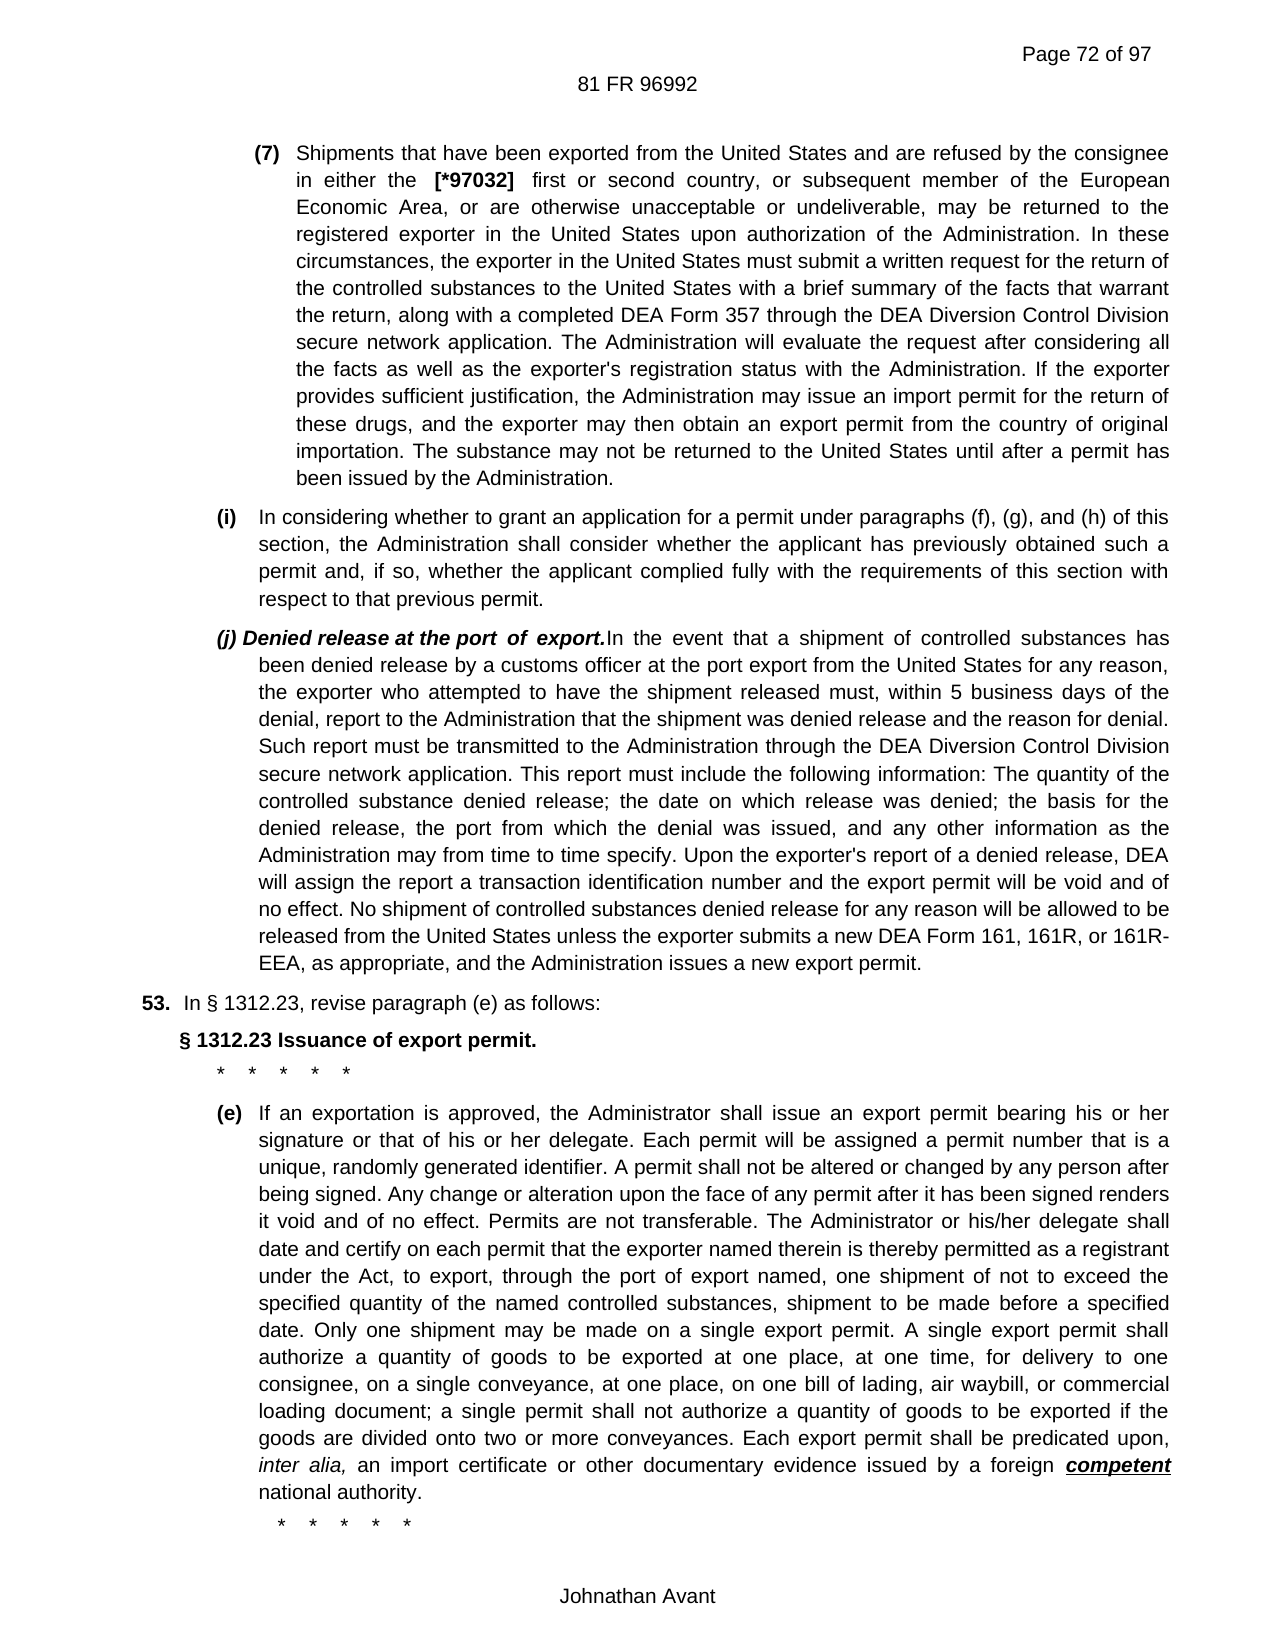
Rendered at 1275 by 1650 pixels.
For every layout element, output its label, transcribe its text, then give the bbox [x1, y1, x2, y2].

list In § 1312.23, revise paragraph (e) as follows: [142, 987, 1171, 1014]
list ermit. [179, 1027, 1171, 1052]
text * * * * * [217, 1058, 1171, 1085]
list If an exportation is approved, the Administrator shall issue an export permit bearing his or her signature or that of his or her delegate. Each permit will be assigned a permit number that is a unique, randomly generated identifier. A permit shall not be altered or changed by any person after being signed. Any change or alteration upon the face of any permit after it has been signed renders it void and of no effect. Permits are not transferable. The Administrator or his/her delegate shall date and certify on each permit that the exporter named therein is thereby permitted as a registrant under the Act, to export, through the port of export named, one shipment of not to exceed the specified quantity of the named controlled substances, shipment to be made before a specified date. Only one shipment may be made on a single export permit. A single export permit shall authorize a quantity of goods to be exported at one place, at one time, for delivery to one consignee, on a single conveyance, at one place, on one bill of lading, air waybill, or commercial loading document; a single permit shall not authorize a quantity of goods to be exported if the goods are divided onto two or more conveyances. Each export permit shall be predicated upon, inter alia, an import certificate or other documentary evidence issued by a foreign competent national authority. [217, 1098, 1171, 1504]
list Shipments that have been exported from the United States and are refused by the consignee in either the [*97032] first or second country, or subsequent member of the European Economic Area, or are otherwise unacceptable or undeliverable, may be returned to the registered exporter in the United States upon authorization of the Administration. In these circumstances, the exporter in the United States must submit a written request for the return of the controlled substances to the United States with a brief summary of the facts that warrant the return, along with a completed DEA Form 357 through the DEA Diversion Control Division secure network application. The Administration will evaluate the request after considering all the facts as well as the exporter's registration status with the Administration. If the exporter provides sufficient justification, the Administration may issue an import permit for the return of these drugs, and the exporter may then obtain an export permit from the country of original importation. The substance may not be returned to the United States until after a permit has been issued by the Administration. [254, 137, 1171, 489]
list In considering whether to grant an application for a permit under paragraphs (f), (g), and (h) of this section, the Administration shall consider whether the applicant has previously obtained such a permit and, if so, whether the applicant complied fully with the requirements of this section with respect to that previous permit. [217, 502, 1171, 610]
list of export.In the event that a shipment of controlled substances has been denied release by a customs officer at the port export from the United States for any reason, the exporter who attempted to have the shipment released must, within 5 business days of the denial, report to the Administration that the shipment was denied release and the reason for denial. Such report must be transmitted to the Administration through the DEA Diversion Control Division secure network application. This report must include the following information: The quantity of the controlled substance denied release; the date on which release was denied; the basis for the denied release, the port from which the denial was issued, and any other information as the Administration may from time to time specify. Upon the exporter's report of a denied release, DEA will assign the report a transaction identification number and the export permit will be void and of no effect. No shipment of controlled substances denied release for any reason will be allowed to be released from the United States unless the exporter submits a new DEA Form 161, 161R, or 161R-EEA, as appropriate, and the Administration issues a new export permit. [217, 623, 1171, 975]
text * * * * * [254, 1510, 1171, 1537]
